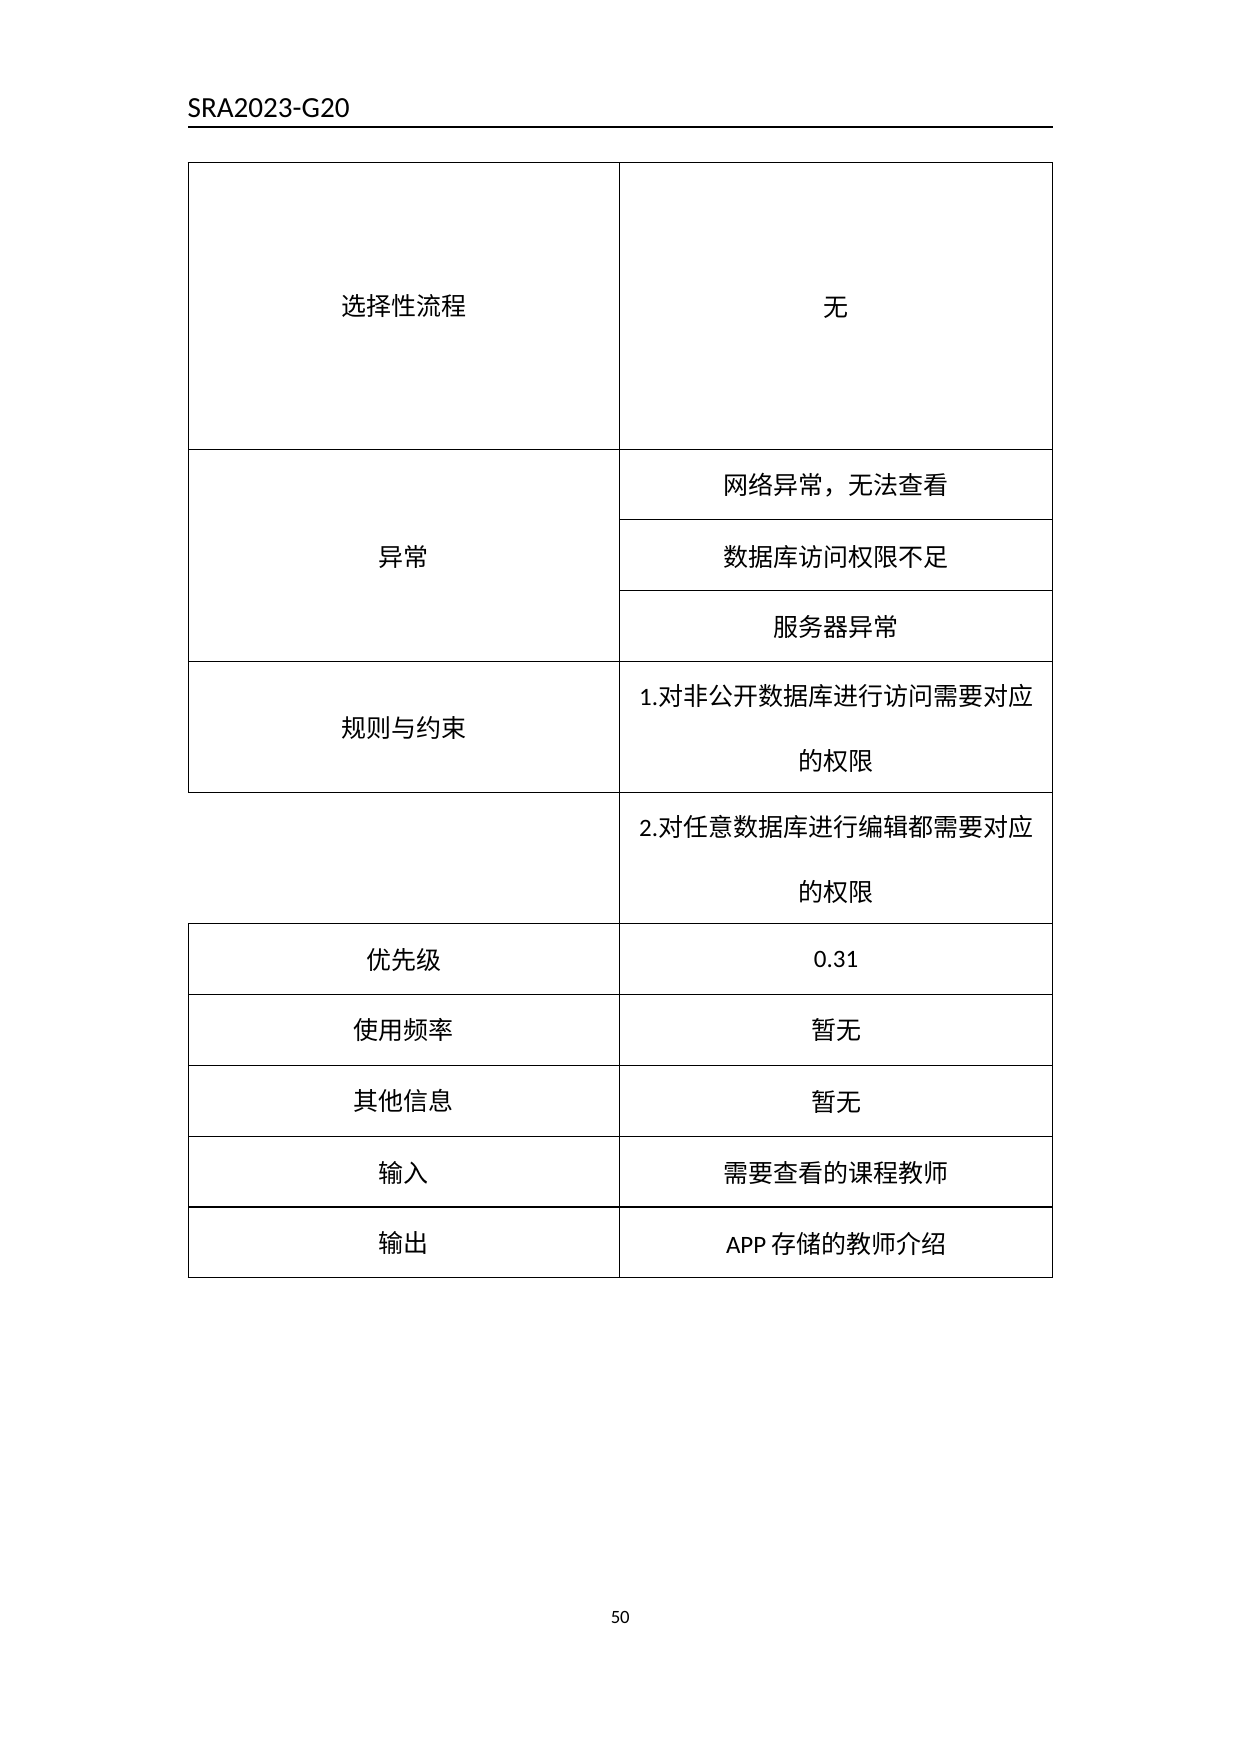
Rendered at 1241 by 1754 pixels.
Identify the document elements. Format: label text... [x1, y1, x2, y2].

table_cell 0.31 [620, 924, 1052, 994]
table_cell 2.对任意数据库进行编辑都需要对应的权限 [620, 793, 1052, 923]
table_cell 数据库访问权限不足 [620, 520, 1052, 590]
table_cell 其他信息 [189, 1066, 619, 1136]
table_cell 规则与约束 [189, 662, 619, 792]
table_cell 异常 [189, 450, 619, 661]
table_cell 暂无 [620, 995, 1052, 1065]
table_cell 1.对非公开数据库进行访问需要对应的权限 [620, 662, 1052, 792]
table_cell APP存储的教师介绍 [620, 1208, 1052, 1277]
table_cell 选择性流程 [189, 163, 619, 448]
table_cell 需要查看的课程教师 [620, 1137, 1052, 1206]
table_cell 优先级 [189, 924, 619, 994]
table_cell 网络异常，无法查看 [620, 450, 1052, 519]
table_cell 服务器异常 [620, 591, 1052, 661]
table_cell 输入 [189, 1137, 619, 1206]
table_cell 无 [620, 163, 1052, 448]
table_cell 输出 [189, 1208, 619, 1277]
table_cell 使用频率 [189, 995, 619, 1065]
table_cell 暂无 [620, 1066, 1052, 1136]
